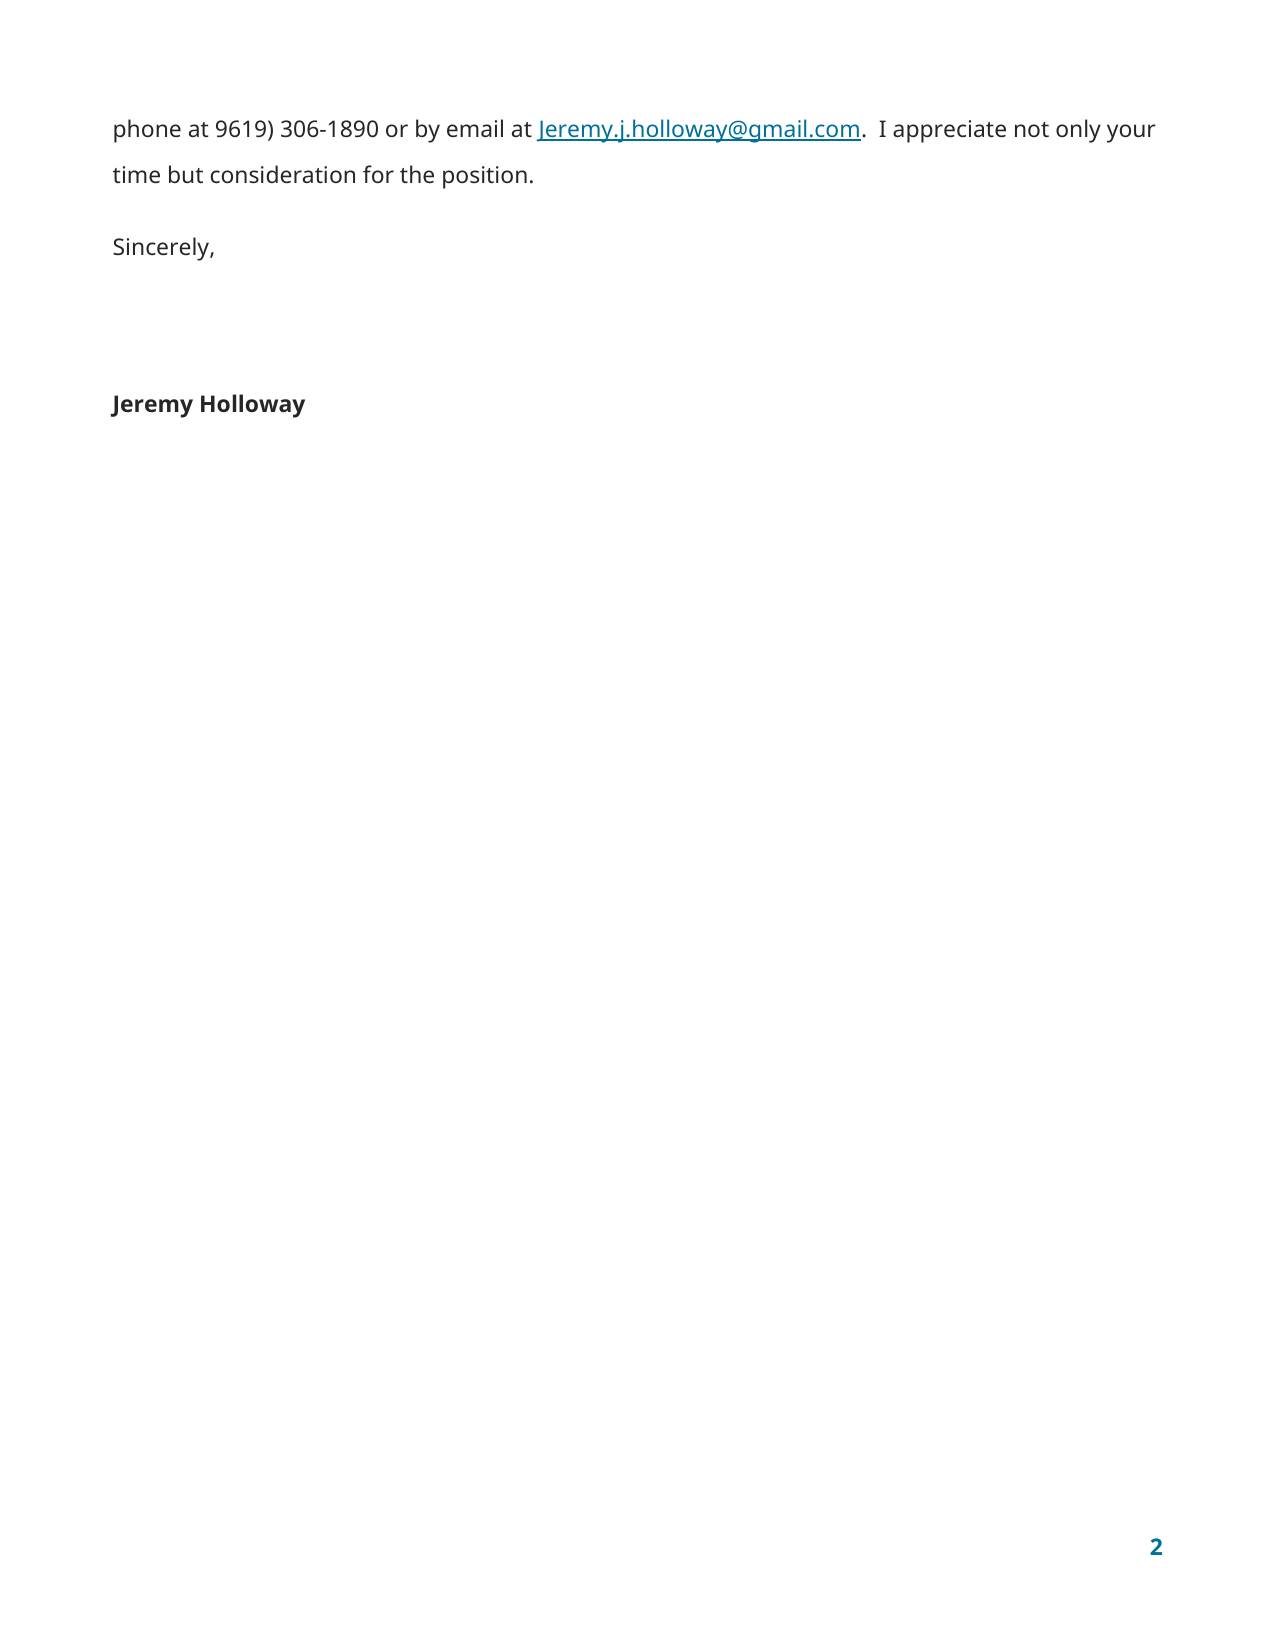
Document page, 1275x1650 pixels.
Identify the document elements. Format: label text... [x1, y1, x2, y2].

text , [112, 231, 1162, 262]
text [112, 112, 1162, 191]
text Jeremy Holloway [112, 387, 1162, 419]
